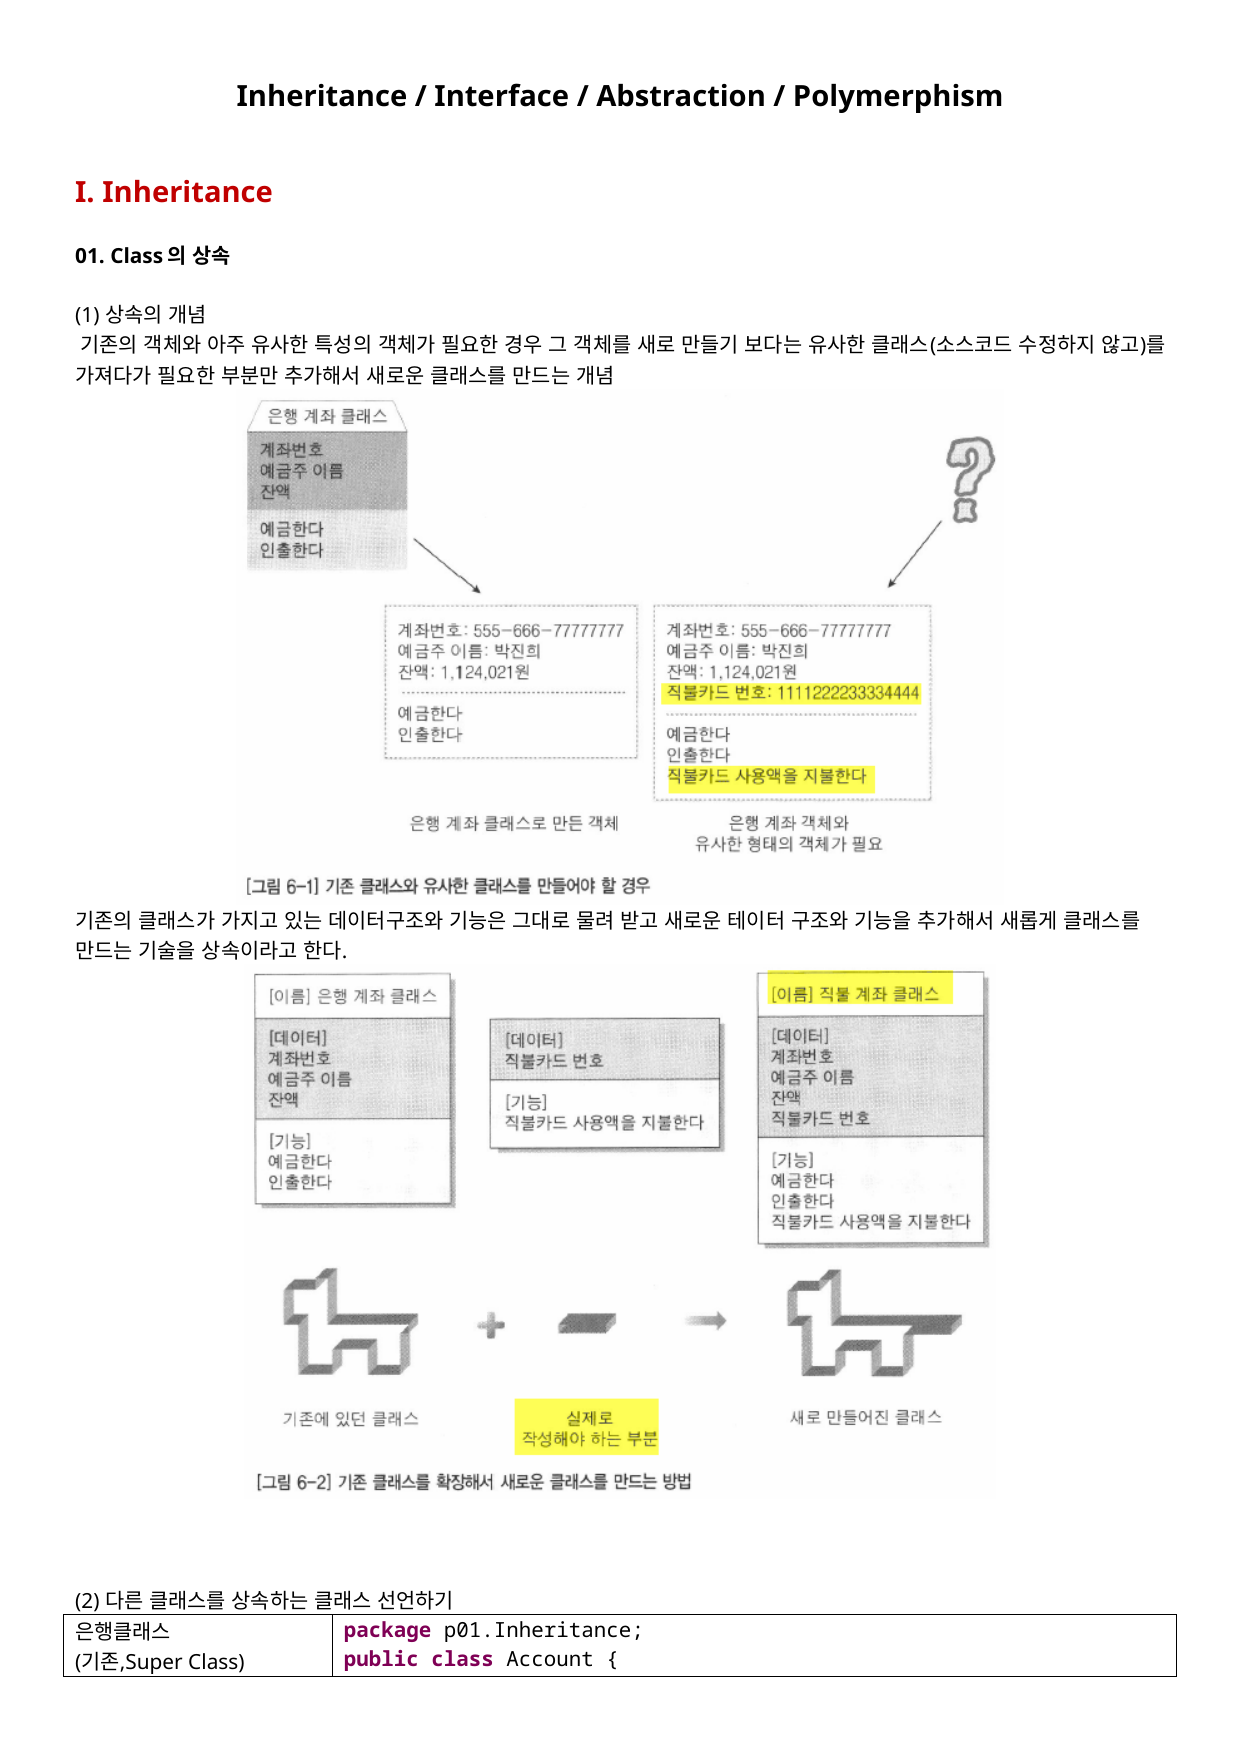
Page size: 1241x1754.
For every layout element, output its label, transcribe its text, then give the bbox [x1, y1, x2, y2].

text 기존의 클래스가 가지고 있는 데이터구조와 기능은 그대로 물려 받고 새로운 테이터 구조와 기능을 추가해서 새롭게 클래스를 만드는 기술을 상속이라고 한다. [75, 904, 1165, 965]
text (1) 상속의 개념 [75, 298, 1165, 329]
picture [243, 964, 997, 1499]
picture [236, 389, 1004, 905]
text 01. Class의 상속 [75, 240, 1165, 270]
text I. Inheritance [75, 172, 1165, 211]
text (2) 다른 클래스를 상속하는 클래스 선언하기 [75, 1584, 1165, 1614]
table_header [64, 1615, 332, 1676]
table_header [333, 1615, 1176, 1676]
text 기존의 객체와 아주 유사한 특성의 객체가 필요한 경우 그 객체를 새로 만들기 보다는 유사한 클래스(소스코드 수정하지 않고)를 가져다가 필요한 부분만 추가해서 새로운 클래스를 만드는 개념 [75, 329, 1165, 389]
text Inheritance / Interface / Abstraction / Polymerphism [75, 75, 1165, 115]
